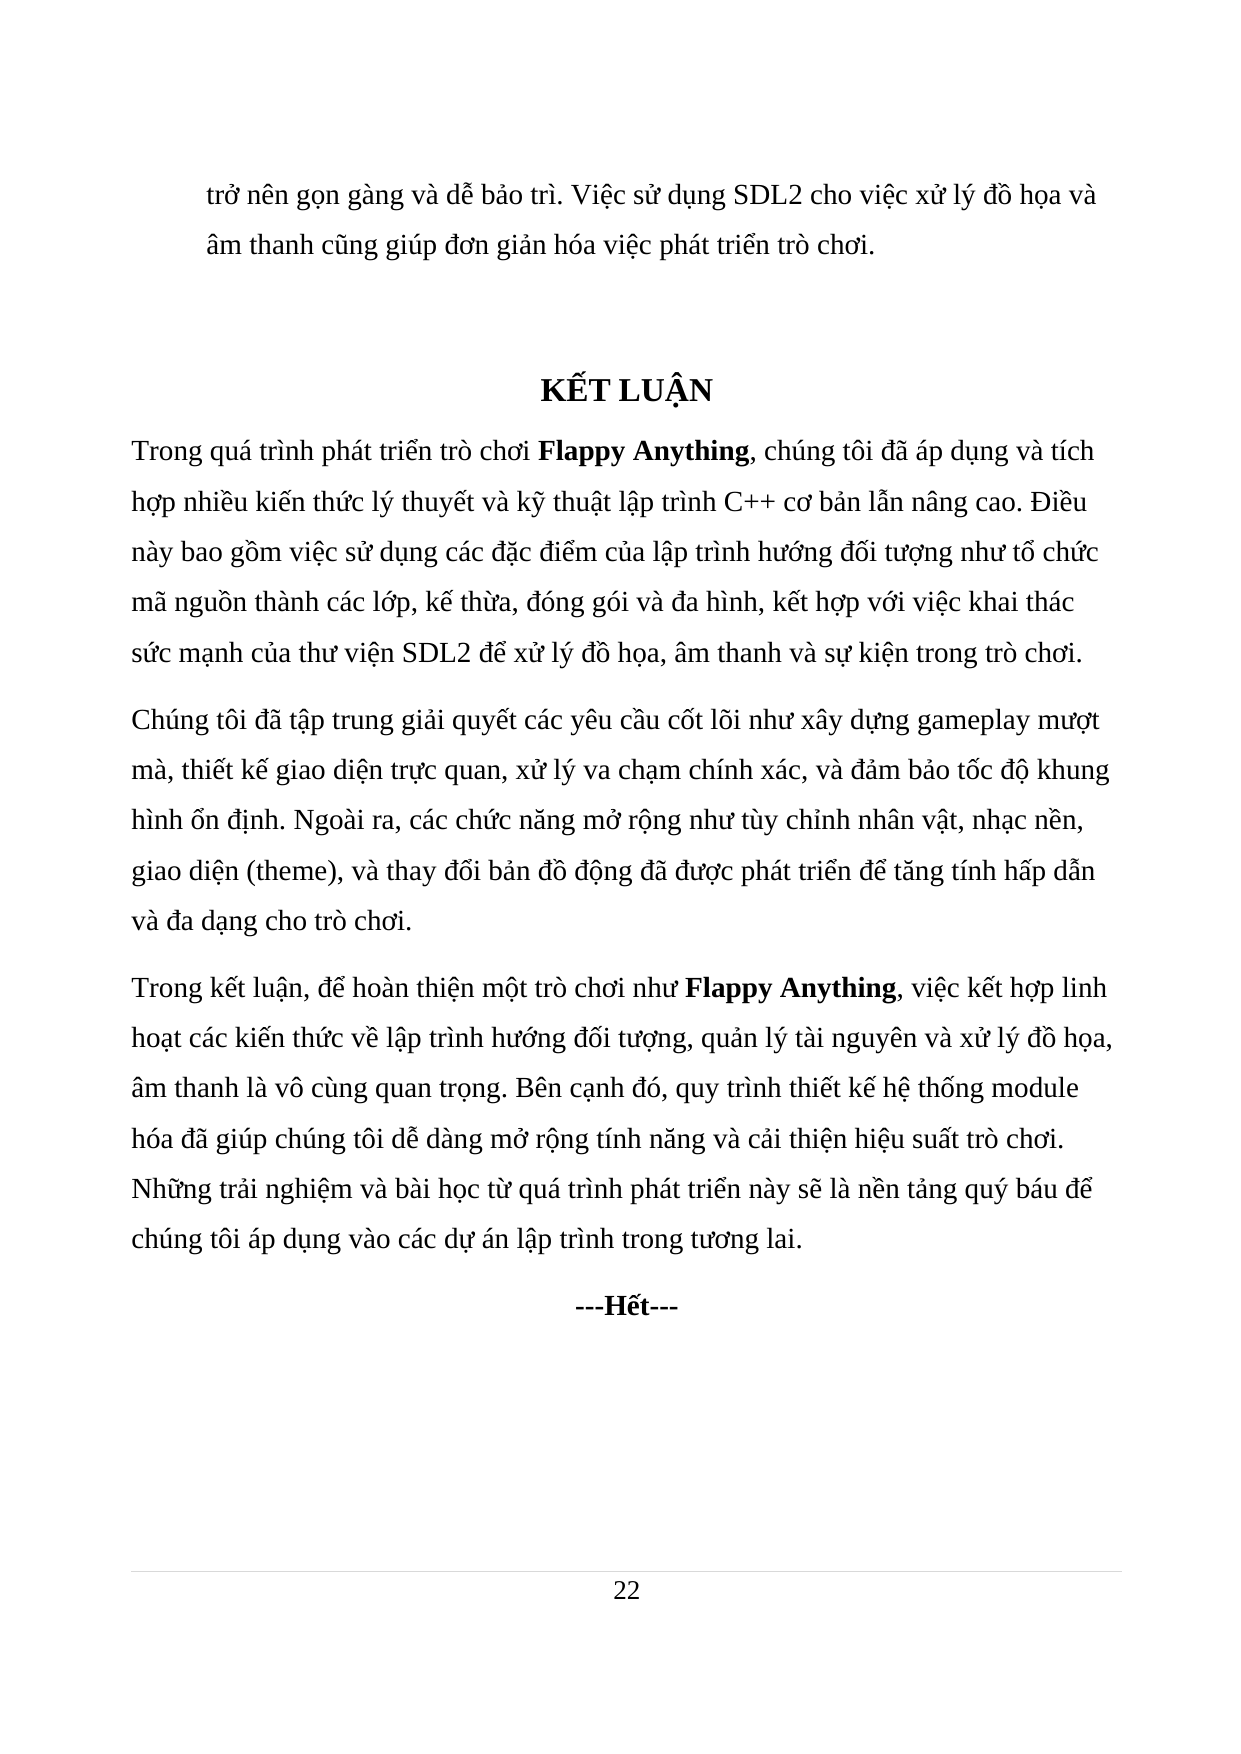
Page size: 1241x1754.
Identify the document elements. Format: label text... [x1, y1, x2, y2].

text Trong quá trình phát triển trò chơi Flappy Anything, chúng tôi đã áp dụng và tích hợp nhiều kiến thức lý thuyết và kỹ thuật lập trình C++ cơ bản lẫn nâng cao. Điều này bao gồm việc sử dụng các đặc điểm của lập trình hướng đối tượng như tổ chức mã nguồn thành các lớp, kế thừa, đóng gói và đa hình, kết hợp với việc khai thác sức mạnh của thư viện SDL2 để xử lý đồ họa, âm thanh và sự kiện trong trò chơi. [131, 433, 1122, 668]
subtitle KẾT LUẬN [131, 370, 1122, 408]
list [169, 177, 1122, 261]
text ---Hết--- [131, 1288, 1122, 1322]
text Trong kết luận, để hoàn thiện một trò chơi như Flappy Anything, việc kết hợp linh hoạt các kiến thức về lập trình hướng đối tượng, quản lý tài nguyên và xử lý đồ họa, âm thanh là vô cùng quan trọng. Bên cạnh đó, quy trình thiết kế hệ thống module hóa đã giúp chúng tôi dễ dàng mở rộng tính năng và cải thiện hiệu suất trò chơi. Những trải nghiệm và bài học từ quá trình phát triển này sẽ là nền tảng quý báu để chúng tôi áp dụng vào các dự án lập trình trong tương lai. [131, 970, 1122, 1255]
text Chúng tôi đã tập trung giải quyết các yêu cầu cốt lõi như xây dựng gameplay mượt mà, thiết kế giao diện trực quan, xử lý va chạm chính xác, và đảm bảo tốc độ khung hình ổn định. Ngoài ra, các chức năng mở rộng như tùy chỉnh nhân vật, nhạc nền, giao diện (theme), và thay đổi bản đồ động đã được phát triển để tăng tính hấp dẫn và đa dạng cho trò chơi. [131, 702, 1122, 937]
